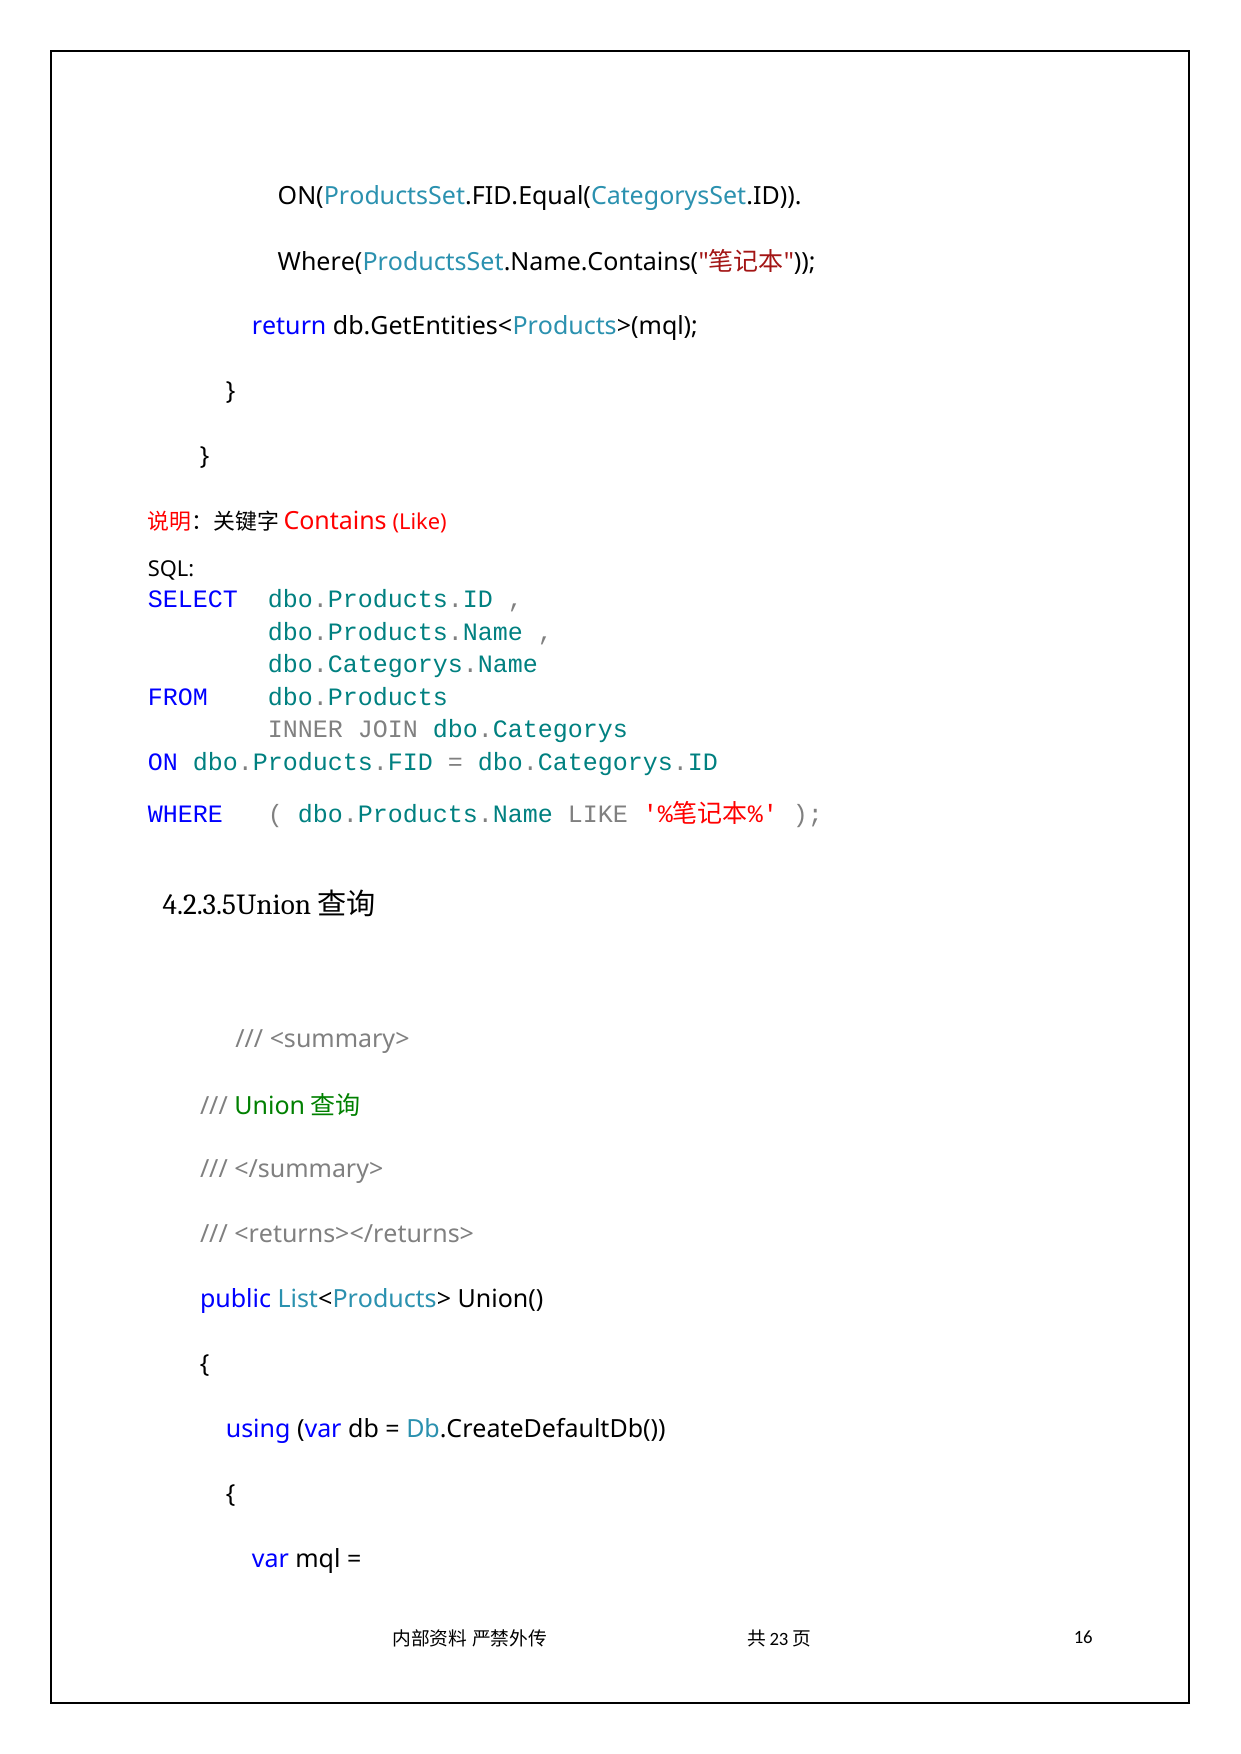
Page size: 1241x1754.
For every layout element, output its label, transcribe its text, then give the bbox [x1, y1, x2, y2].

text SQL: [148, 552, 1092, 584]
text { [148, 1331, 1092, 1396]
text } [148, 422, 1092, 487]
text /// Union查询 [148, 1071, 1092, 1136]
text public List<Products> Union() [148, 1266, 1092, 1331]
text dbo.Categorys.Name [148, 649, 1092, 682]
text { [148, 1461, 1092, 1526]
text return db.GetEntities<Products>(mql); [148, 292, 1092, 357]
text /// <summary> [191, 1006, 1092, 1071]
text SELECT dbo.Products.ID , [148, 584, 1092, 617]
text /// </summary> [148, 1136, 1092, 1201]
text using (var db = Db.CreateDefaultDb()) [148, 1396, 1092, 1461]
text ON dbo.Products.FID = dbo.Categorys.ID [148, 747, 1092, 779]
text WHERE ( dbo.Products.Name LIKE '%笔记本%' ); [148, 779, 1092, 844]
text INNER JOIN dbo.Categorys [148, 714, 1092, 747]
subtitle Union查询 [162, 869, 1092, 934]
text /// <returns></returns> [148, 1201, 1092, 1266]
text FROM dbo.Products [148, 682, 1092, 714]
text } [148, 357, 1092, 422]
text ON(ProductsSet.FID.Equal(CategorysSet.ID)). [148, 162, 1092, 227]
text 说明：关键字Contains (Like) [148, 487, 1092, 552]
text dbo.Products.Name , [148, 617, 1092, 649]
text Where(ProductsSet.Name.Contains("笔记本")); [148, 227, 1092, 292]
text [148, 1526, 1092, 1591]
